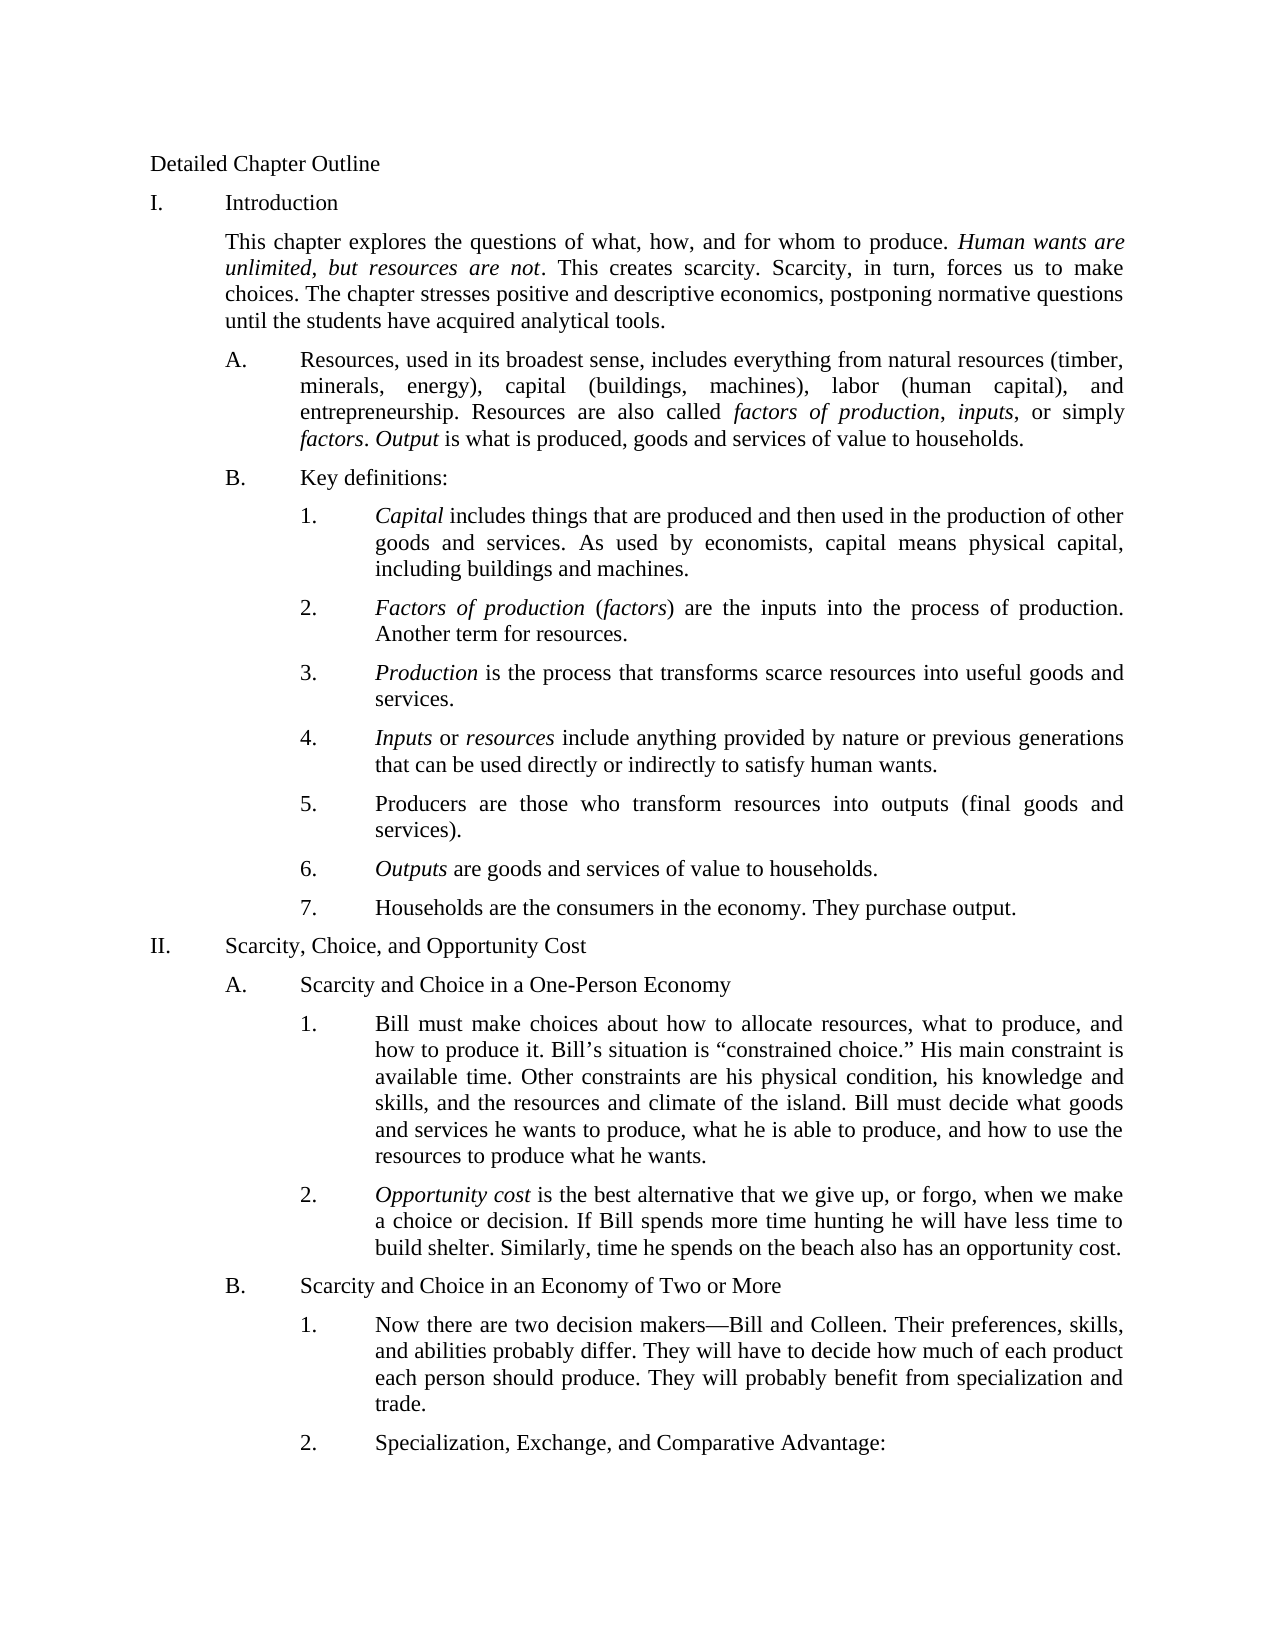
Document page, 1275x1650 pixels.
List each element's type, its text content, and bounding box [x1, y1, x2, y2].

text 7. Households are the consumers in the economy. They purchase output. [300, 894, 1125, 920]
text 1. Now there are two decision makers—Bill and Colleen. Their preferences, skills, and abilities probably differ. They will have to decide how much of each product each person should produce. They will probably benefit from specialization and trade. [300, 1311, 1125, 1417]
text Detailed Chapter Outline [150, 150, 1125, 176]
text A. Resources, used in its broadest sense, includes everything from natural resources (timber, minerals, energy), capital (buildings, machines), labor (human capital), and entrepreneurship. Resources are also called factors of production, inputs, or simply factors. Output is what is produced, goods and services of value to households. [225, 346, 1125, 451]
text I. Introduction [150, 189, 1125, 215]
text A. Scarcity and Choice in a One-Person Economy [225, 971, 1125, 998]
text 1. Bill must make choices about how to allocate resources, what to produce, and how to produce it. Bill’s situation is “constrained choice.” His main constraint is available time. Other constraints are his physical condition, his knowledge and skills, and the resources and climate of the island. Bill must decide what goods and services he wants to produce, what he is able to produce, and how to use the resources to produce what he wants. [300, 1010, 1125, 1168]
text 5. Producers are those who transform resources into outputs (final goods and services). [300, 789, 1125, 842]
text 2. Opportunity cost is the best alternative that we give up, or forgo, when we make a choice or decision. If Bill spends more time hunting he will have less time to build shelter. Similarly, time he spends on the beach also has an opportunity cost. [300, 1181, 1125, 1260]
text 4. Inputs or resources include anything provided by nature or previous generations that can be used directly or indirectly to satisfy human wants. [300, 724, 1125, 777]
list Factors of production (factors) are the inputs into the process of production. Another term for resources. [300, 594, 1125, 647]
text 6. Outputs are goods and services of value to households. [300, 855, 1125, 881]
text B. Key definitions: [225, 463, 1125, 490]
text This chapter explores the questions of what, how, and for whom to produce. Human wants are unlimited, but resources are not. This creates scarcity. Scarcity, in turn, forces us to make choices. The chapter stresses positive and descriptive economics, postponing normative questions until the students have acquired analytical tools. [150, 228, 1125, 333]
text 2. Specialization, Exchange, and Comparative Advantage: [300, 1429, 1125, 1456]
text 3. Production is the process that transforms scarce resources into useful goods and services. [300, 659, 1125, 712]
text B. Scarcity and Choice in an Economy of Two or More [225, 1272, 1125, 1299]
text 1. Capital includes things that are produced and then used in the production of other goods and services. As used by economists, capital means physical capital, including buildings and machines. [300, 502, 1125, 581]
text II. Scarcity, Choice, and Opportunity Cost [150, 932, 1125, 959]
